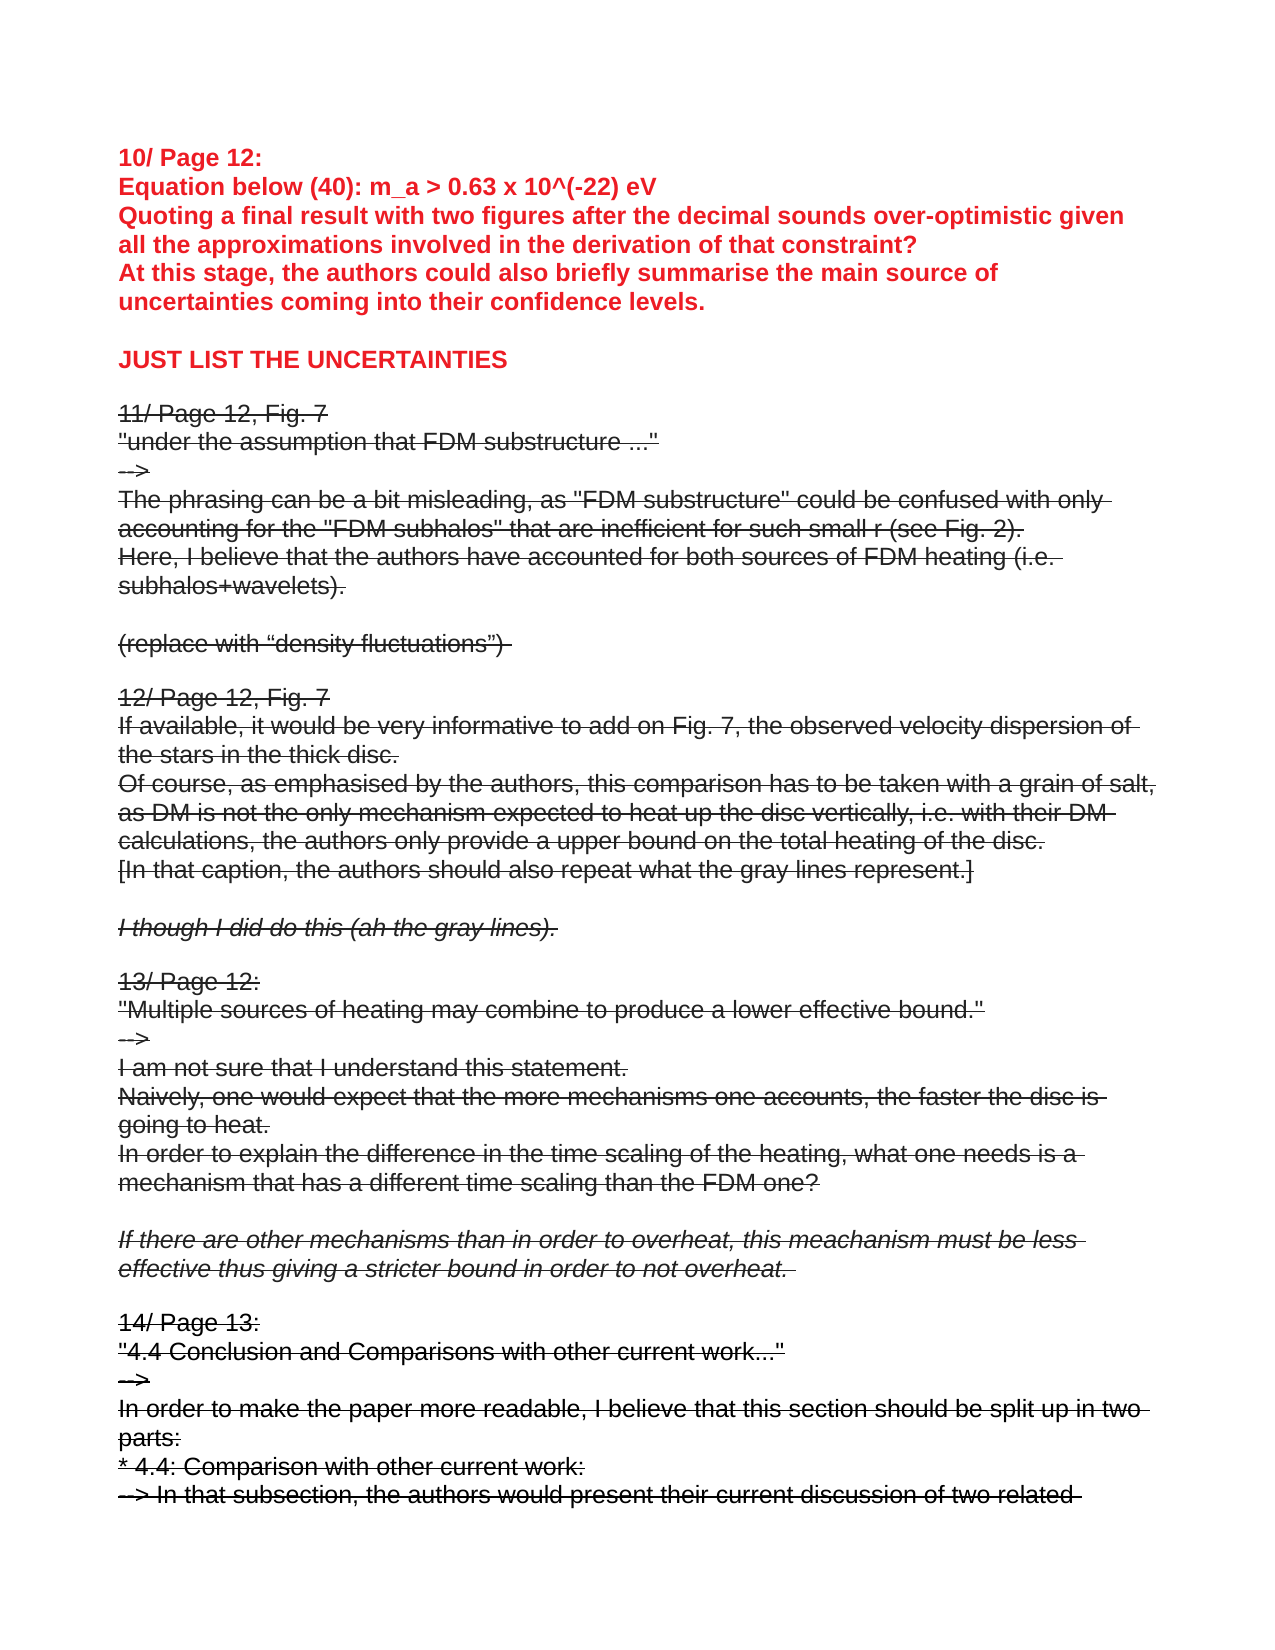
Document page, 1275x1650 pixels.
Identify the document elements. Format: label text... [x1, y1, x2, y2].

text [118, 1225, 1157, 1509]
text I though I did do this (ah the gray lines). 13/ Page 12: "Multiple sources of heating may combine to produce a lower effective bound." --> I am not sure that I understand this statement. Naively, one would expect that the more mechanisms one accounts, the faster the disc is going to heat. In order to explain the difference in the time scaling of the heating, what one needs is a mechanism that has a different time scaling than the FDM one? [118, 912, 1157, 1196]
text 10/ Page 12: Equation below (40): m_a > 0.63 x 10^(-22) eV Quoting a final result with two figures after the decimal sounds over-optimistic given all the approximations involved in the derivation of that constraint? At this stage, the authors could also briefly summarise the main source of uncertainties coming into their confidence levels. [118, 118, 1157, 316]
text JUST LIST THE UNCERTAINTIES 11/ Page 12, Fig. 7 "under the assumption that FDM substructure ..." --> The phrasing can be a bit misleading, as "FDM substructure" could be confused with only accounting for the "FDM subhalos" that are inefficient for such small r (see Fig. 2). Here, I believe that the authors have accounted for both sources of FDM heating (i.e. subhalos+wavelets). [118, 344, 1157, 600]
text (replace with “density fluctuations”) 12/ Page 12, Fig. 7 If available, it would be very informative to add on Fig. 7, the observed velocity dispersion of the stars in the thick disc. Of course, as emphasised by the authors, this comparison has to be taken with a grain of salt, as DM is not the only mechanism expected to heat up the disc vertically, i.e. with their DM calculations, the authors only provide a upper bound on the total heating of the disc. [In that caption, the authors should also repeat what the gray lines represent.] [118, 628, 1157, 884]
